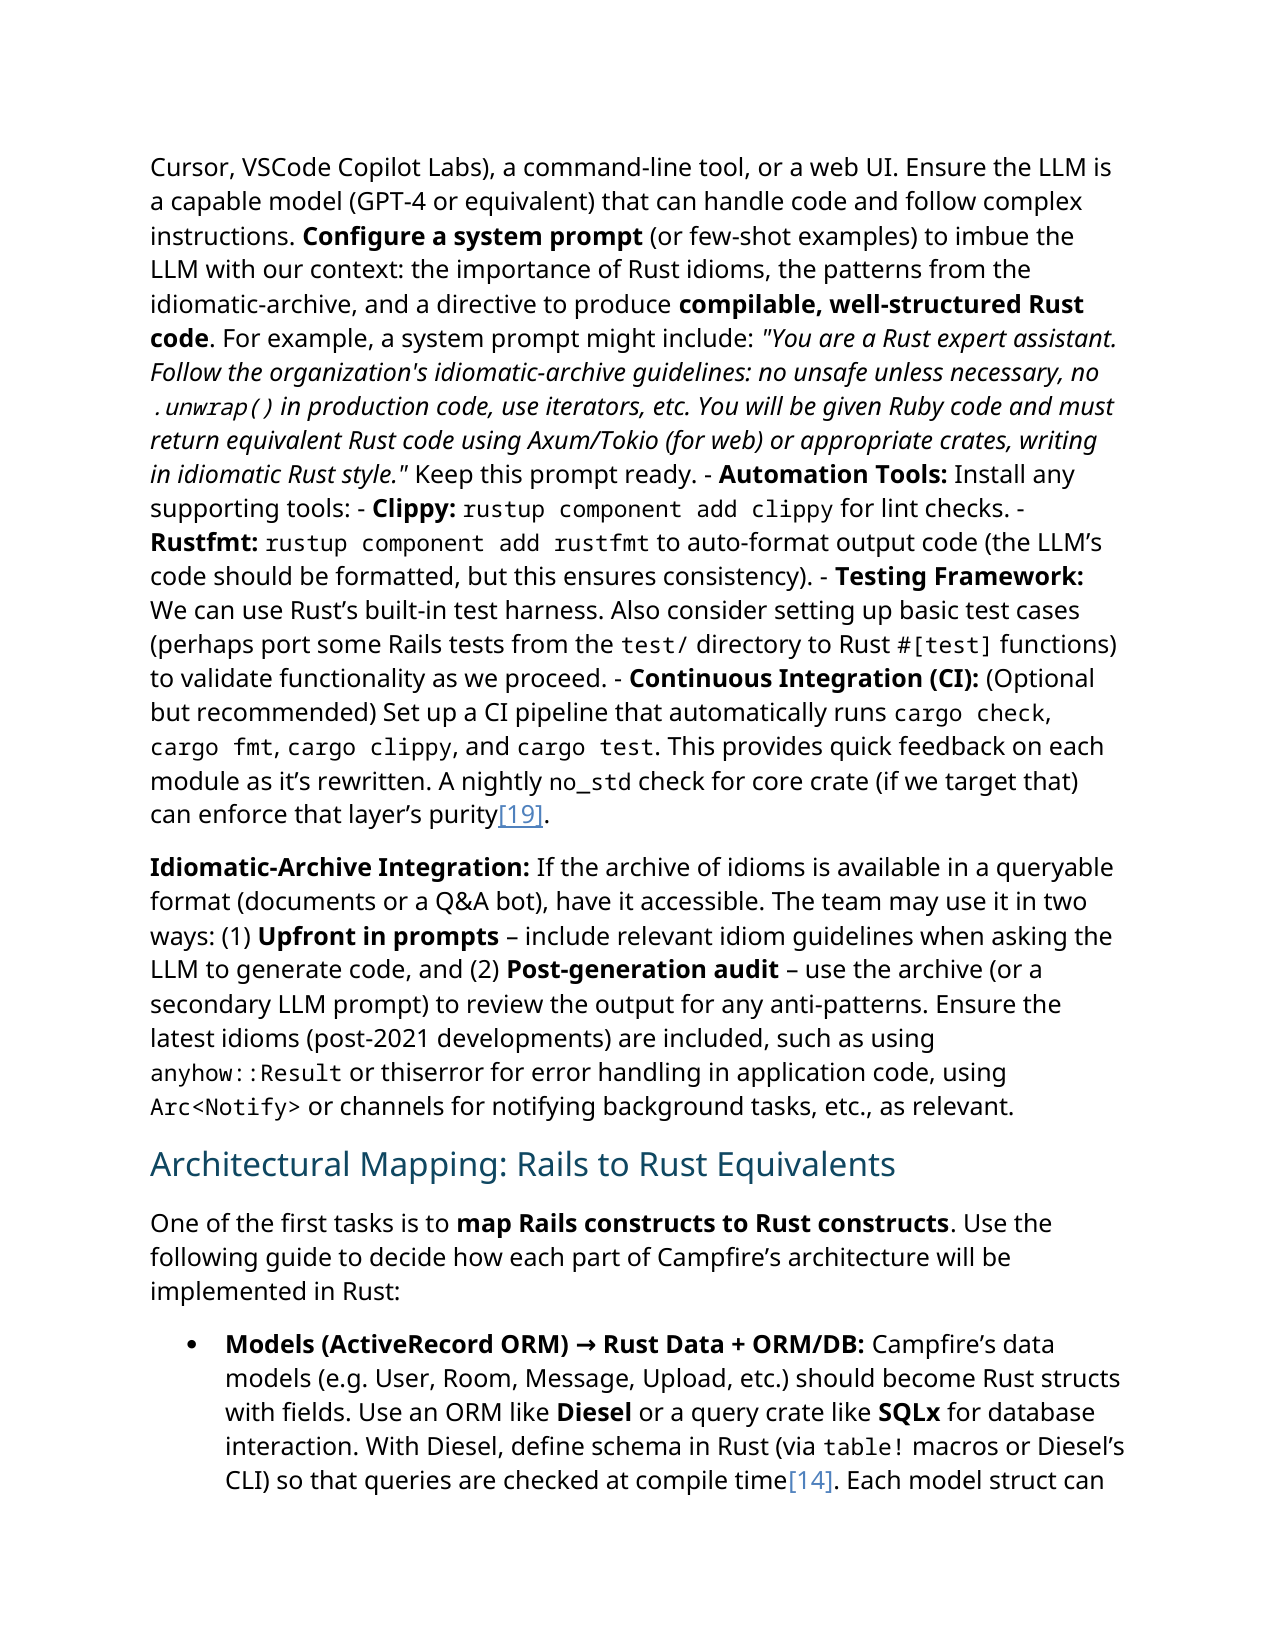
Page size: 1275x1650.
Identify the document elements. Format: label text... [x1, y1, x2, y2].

subtitle Architectural Mapping: Rails to Rust Equivalents [150, 1141, 1125, 1187]
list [187, 1326, 1125, 1497]
text One of the first tasks is to map Rails constructs to Rust constructs. Use the following guide to decide how each part of Campfire’s architecture will be implemented in Rust: [150, 1205, 1125, 1308]
text Idiomatic-Archive Integration: If the archive of idioms is available in a queryable format (documents or a Q&A bot), have it accessible. The team may use it in two ways: (1) Upfront in prompts – include relevant idiom guidelines when asking the LLM to generate code, and (2) Post-generation audit – use the archive (or a secondary LLM prompt) to review the output for any anti-patterns. Ensure the latest idioms (post-2021 developments) are included, such as using anyhow::Result or thiserror for error handling in application code, using Arc<Notify> or channels for notifying background tasks, etc., as relevant. [150, 850, 1125, 1122]
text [150, 150, 1125, 831]
